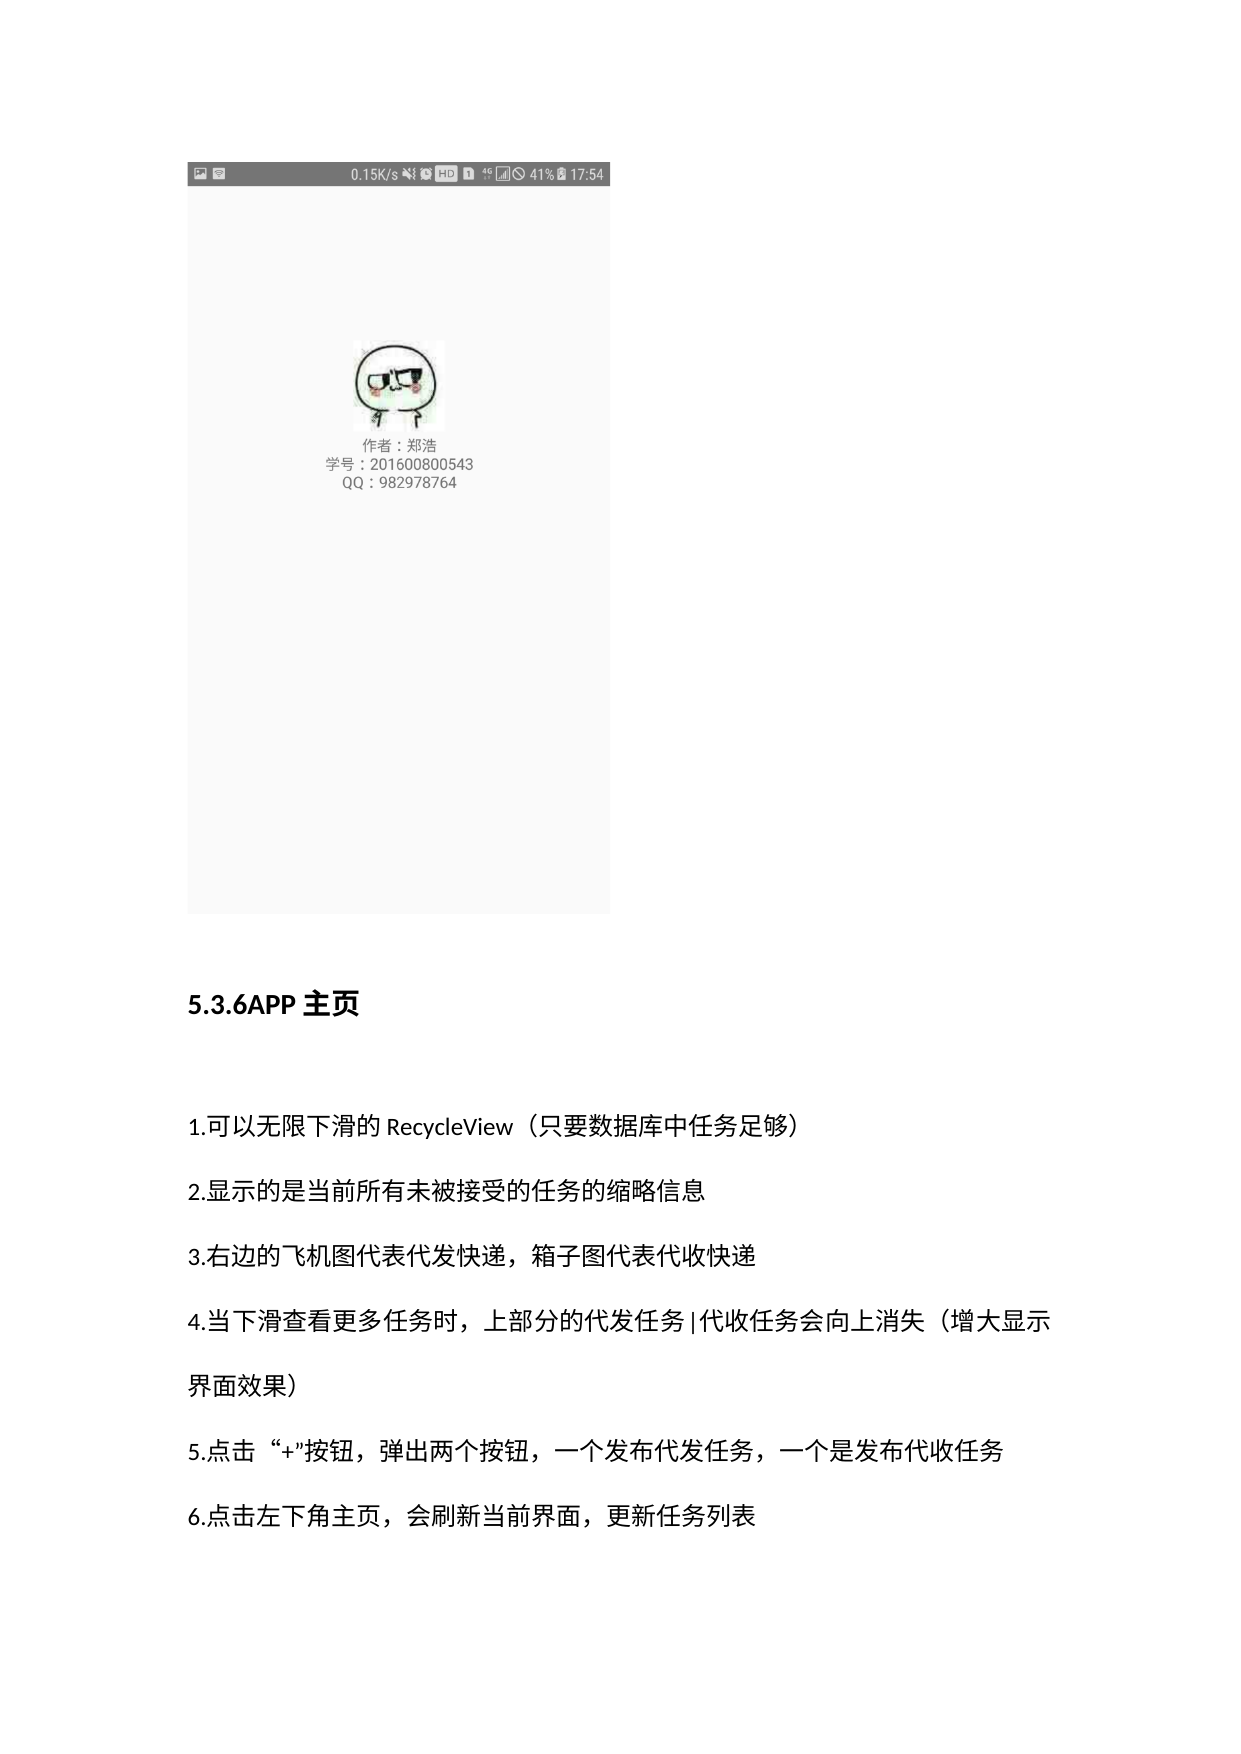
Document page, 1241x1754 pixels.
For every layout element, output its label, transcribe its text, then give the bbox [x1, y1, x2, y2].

text 1.可以无限下滑的RecycleView（只要数据库中任务足够） [187, 1092, 1053, 1157]
text 6.点击左下角主页，会刷新当前界面，更新任务列表 [187, 1482, 1053, 1547]
text 2.显示的是当前所有未被接受的任务的缩略信息 [187, 1157, 1053, 1222]
text 4.当下滑查看更多任务时，上部分的代发任务|代收任务会向上消失（增大显示界面效果） [187, 1287, 1053, 1417]
subtitle 5.3.6APP主页 [187, 969, 1053, 1034]
text 3.右边的飞机图代表代发快递，箱子图代表代收快递 [187, 1222, 1053, 1287]
text 5.点击“+”按钮，弹出两个按钮，一个发布代发任务，一个是发布代收任务 [187, 1417, 1053, 1482]
picture [187, 162, 611, 914]
